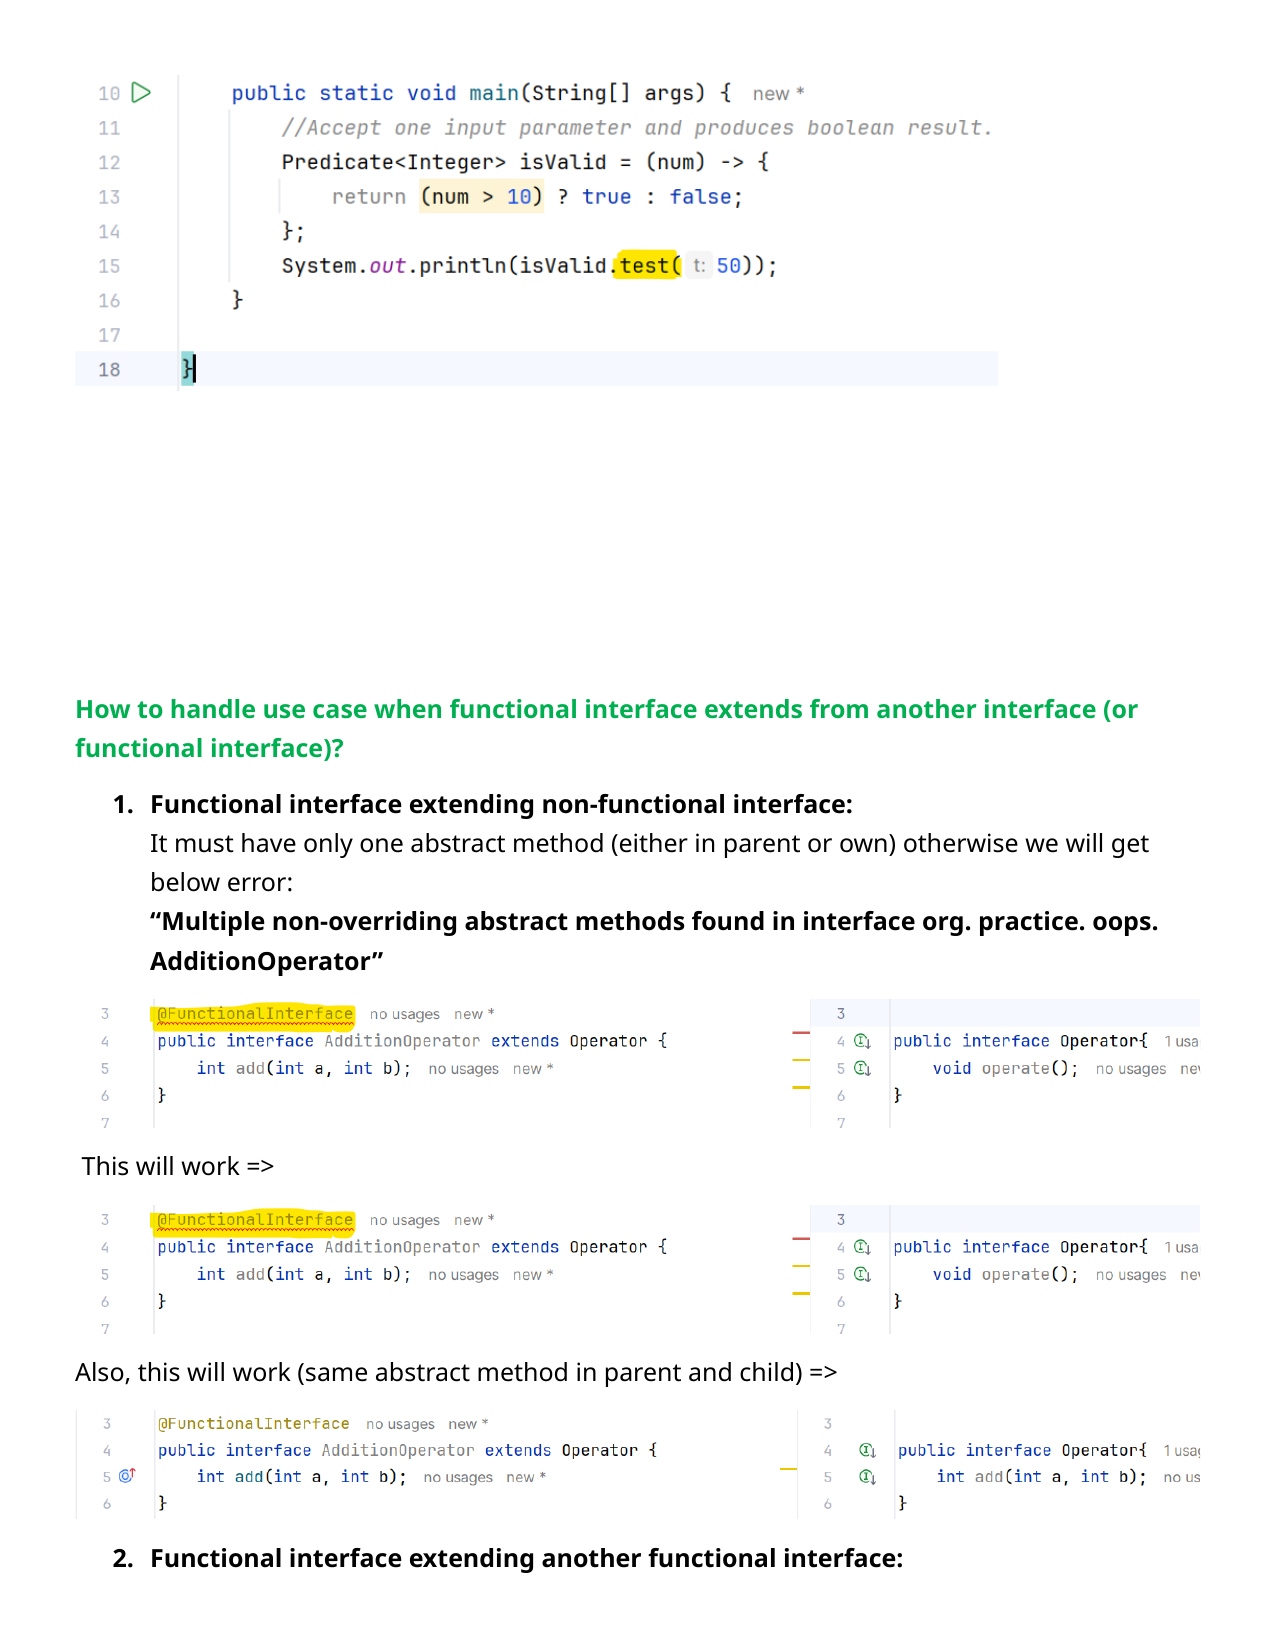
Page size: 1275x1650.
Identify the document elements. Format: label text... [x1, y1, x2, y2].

list Functional interface extending another functional interface: [112, 1541, 1200, 1574]
list It must have only one abstract method (either in parent or own) otherwise we will get below error: [150, 826, 1200, 899]
text Also, this will work (same abstract method in parent and child) => [75, 1355, 1200, 1389]
list Functional interface extending non-functional interface: [112, 787, 1200, 821]
text How to handle use case when functional interface extends from another interface (or functional interface)? [75, 692, 1200, 765]
picture [75, 1410, 1200, 1519]
picture [75, 1205, 1200, 1334]
picture [75, 75, 998, 391]
picture [75, 999, 1200, 1128]
text This will work => [75, 1149, 1200, 1183]
list “Multiple non-overriding abstract methods found in interface org. practice. oops. AdditionOperator” [150, 904, 1200, 977]
